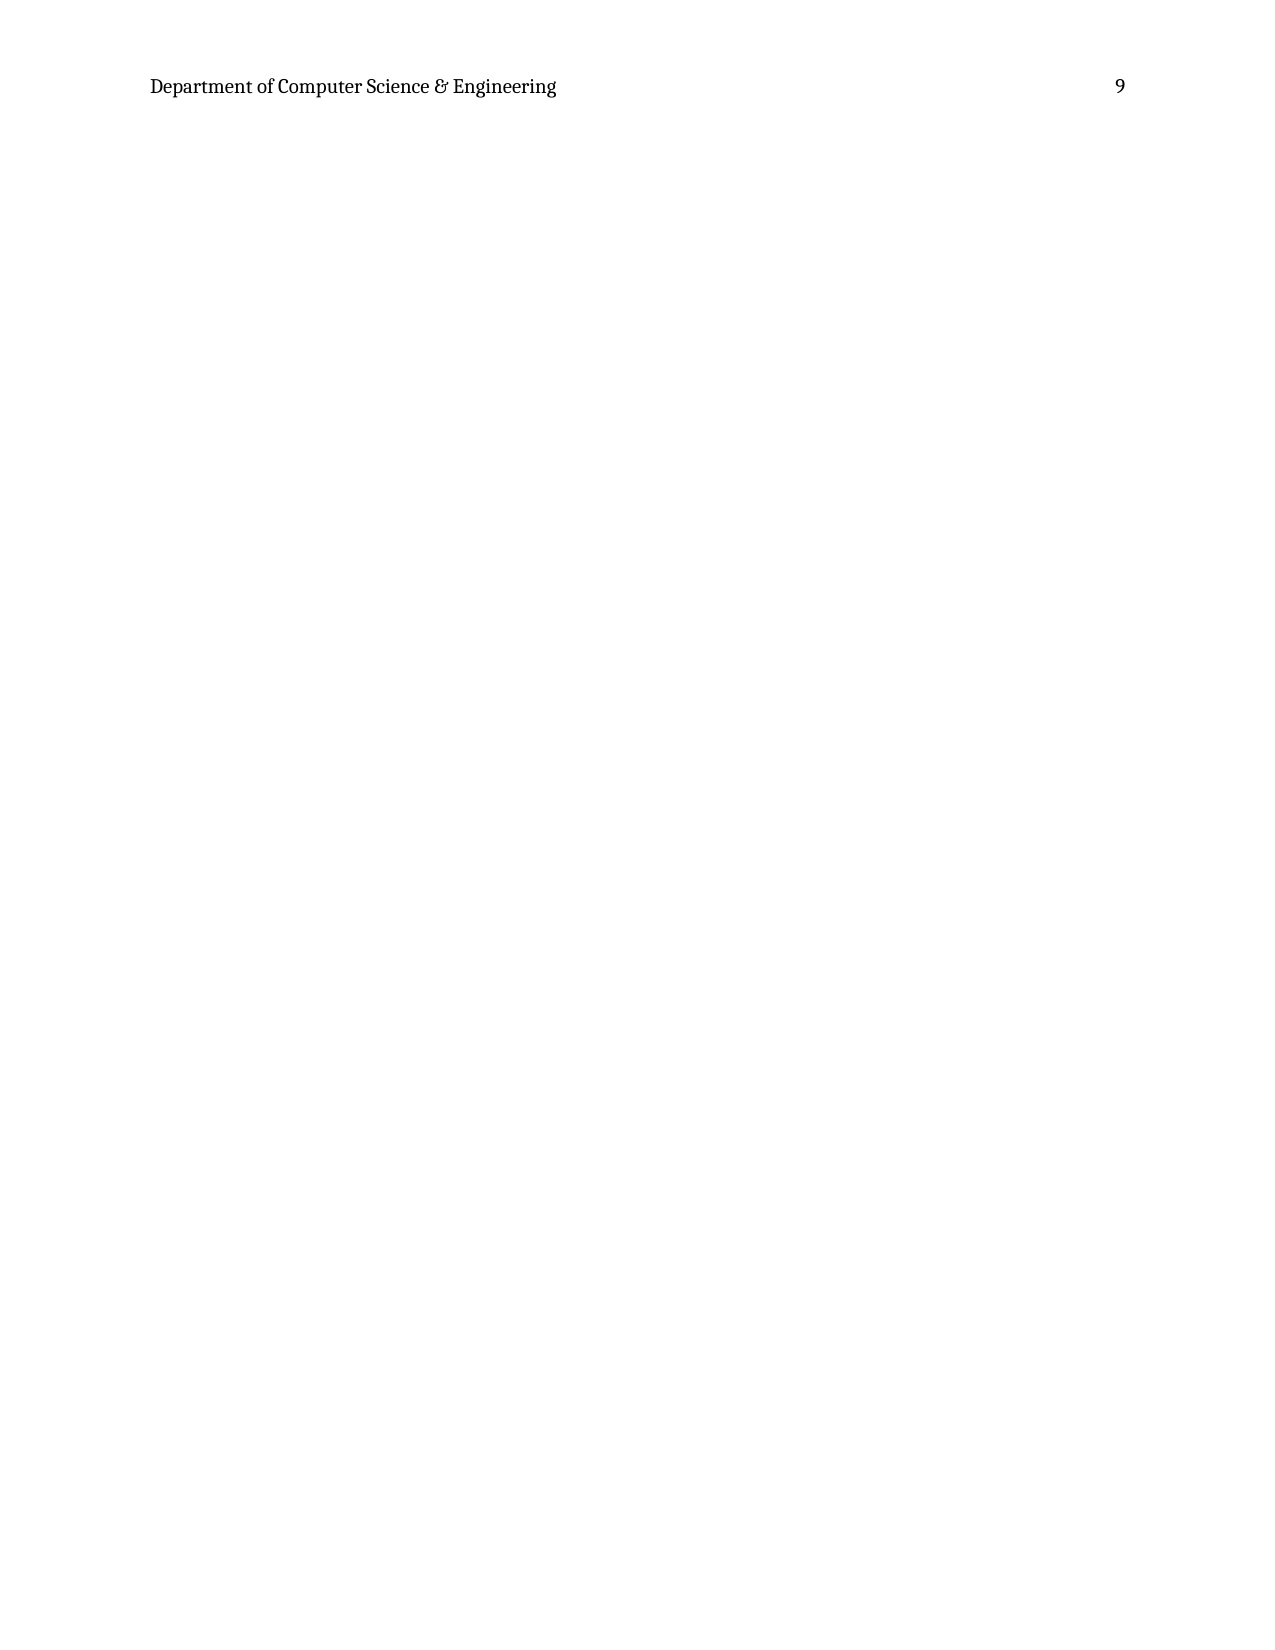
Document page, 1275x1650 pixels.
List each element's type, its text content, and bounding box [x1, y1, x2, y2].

table_header Department of Computer Science & Engineering [150, 75, 844, 99]
table_header 9 [844, 75, 1125, 99]
